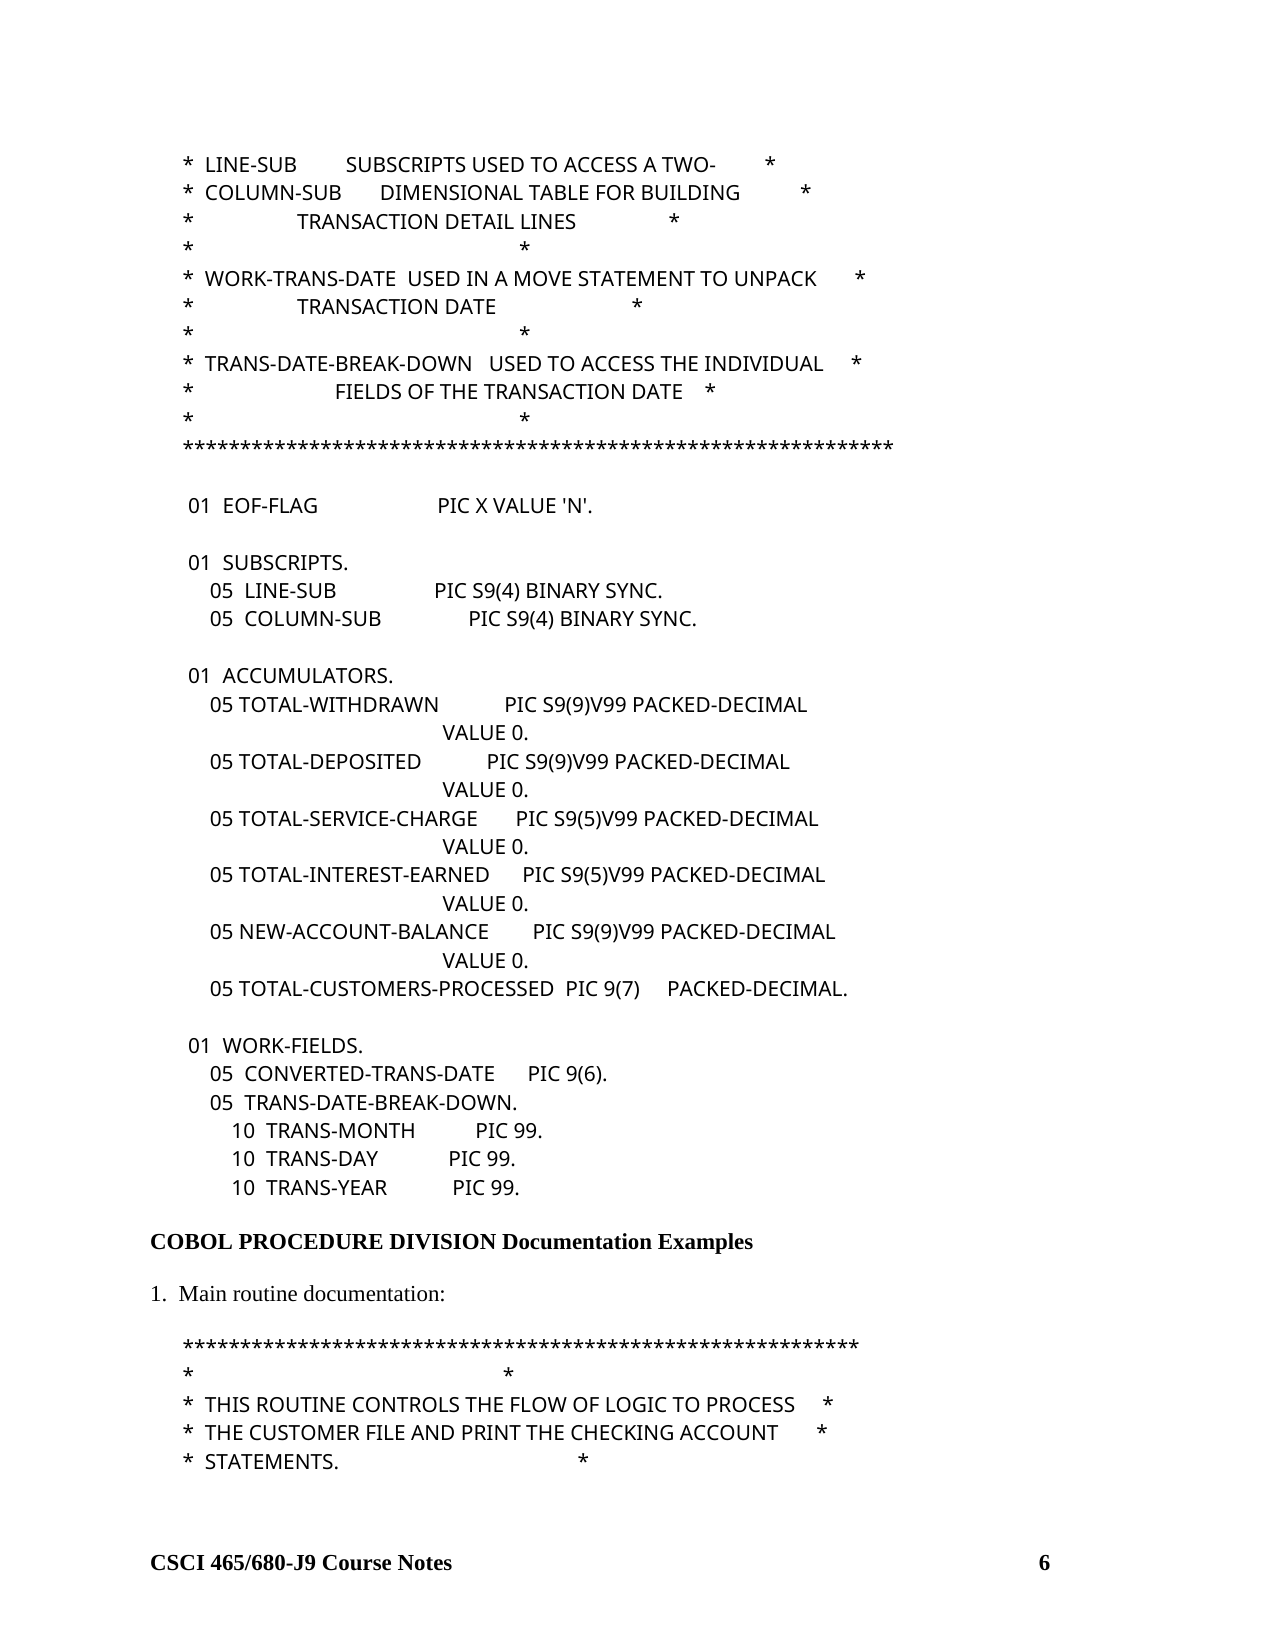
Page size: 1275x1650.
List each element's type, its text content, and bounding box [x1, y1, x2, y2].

text 05 COLUMN-SUB PIC S9(4) BINARY SYNC. [150, 604, 1125, 633]
text 05 TOTAL-CUSTOMERS-PROCESSED PIC 9(7) PACKED-DECIMAL. [150, 974, 1125, 1003]
text * TRANS-DATE-BREAK-DOWN USED TO ACCESS THE INDIVIDUAL * [150, 349, 1125, 377]
text * COLUMN-SUB DIMENSIONAL TABLE FOR BUILDING * [150, 178, 1125, 207]
text * FIELDS OF THE TRANSACTION DATE * [150, 377, 1125, 406]
text VALUE 0. [150, 946, 1125, 974]
text VALUE 0. [150, 889, 1125, 917]
text 01 EOF-FLAG PIC X VALUE 'N'. [150, 491, 1125, 519]
text * STATEMENTS. * [150, 1447, 1125, 1475]
text * THIS ROUTINE CONTROLS THE FLOW OF LOGIC TO PROCESS * [150, 1390, 1125, 1418]
text 05 TOTAL-DEPOSITED PIC S9(9)V99 PACKED-DECIMAL [150, 747, 1125, 775]
text 01 SUBSCRIPTS. [150, 548, 1125, 576]
text VALUE 0. [150, 775, 1125, 804]
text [150, 1333, 1125, 1362]
text * WORK-TRANS-DATE USED IN A MOVE STATEMENT TO UNPACK * [150, 264, 1125, 292]
text * * [150, 235, 1125, 264]
text * LINE-SUB SUBSCRIPTS USED TO ACCESS A TWO- * [150, 150, 1125, 178]
text 05 TOTAL-INTEREST-EARNED PIC S9(5)V99 PACKED-DECIMAL [150, 861, 1125, 889]
text 01 ACCUMULATORS. [150, 661, 1125, 690]
text 05 NEW-ACCOUNT-BALANCE PIC S9(9)V99 PACKED-DECIMAL [150, 917, 1125, 946]
text VALUE 0. [150, 832, 1125, 861]
text 05 LINE-SUB PIC S9(4) BINARY SYNC. [150, 576, 1125, 604]
text * * [150, 321, 1125, 349]
text VALUE 0. [150, 718, 1125, 747]
text COBOL PROCEDURE DIVISION Documentation Examples [150, 1228, 1125, 1254]
text 10 TRANS-MONTH PIC 99. [150, 1116, 1125, 1144]
text 1. Main routine documentation: [150, 1280, 1125, 1307]
text ************************************************************** [150, 434, 1125, 463]
text 01 WORK-FIELDS. [150, 1031, 1125, 1059]
text 10 TRANS-DAY PIC 99. [150, 1144, 1125, 1173]
text 05 TRANS-DATE-BREAK-DOWN. [150, 1088, 1125, 1116]
text * TRANSACTION DETAIL LINES * [150, 207, 1125, 235]
text 10 TRANS-YEAR PIC 99. [150, 1173, 1125, 1201]
text * * [150, 406, 1125, 434]
text 05 TOTAL-SERVICE-CHARGE PIC S9(5)V99 PACKED-DECIMAL [150, 804, 1125, 832]
text * TRANSACTION DATE * [150, 292, 1125, 321]
text 05 TOTAL-WITHDRAWN PIC S9(9)V99 PACKED-DECIMAL [150, 690, 1125, 718]
text * * [150, 1362, 1125, 1390]
text 05 CONVERTED-TRANS-DATE PIC 9(6). [150, 1059, 1125, 1088]
text * THE CUSTOMER FILE AND PRINT THE CHECKING ACCOUNT * [150, 1418, 1125, 1447]
